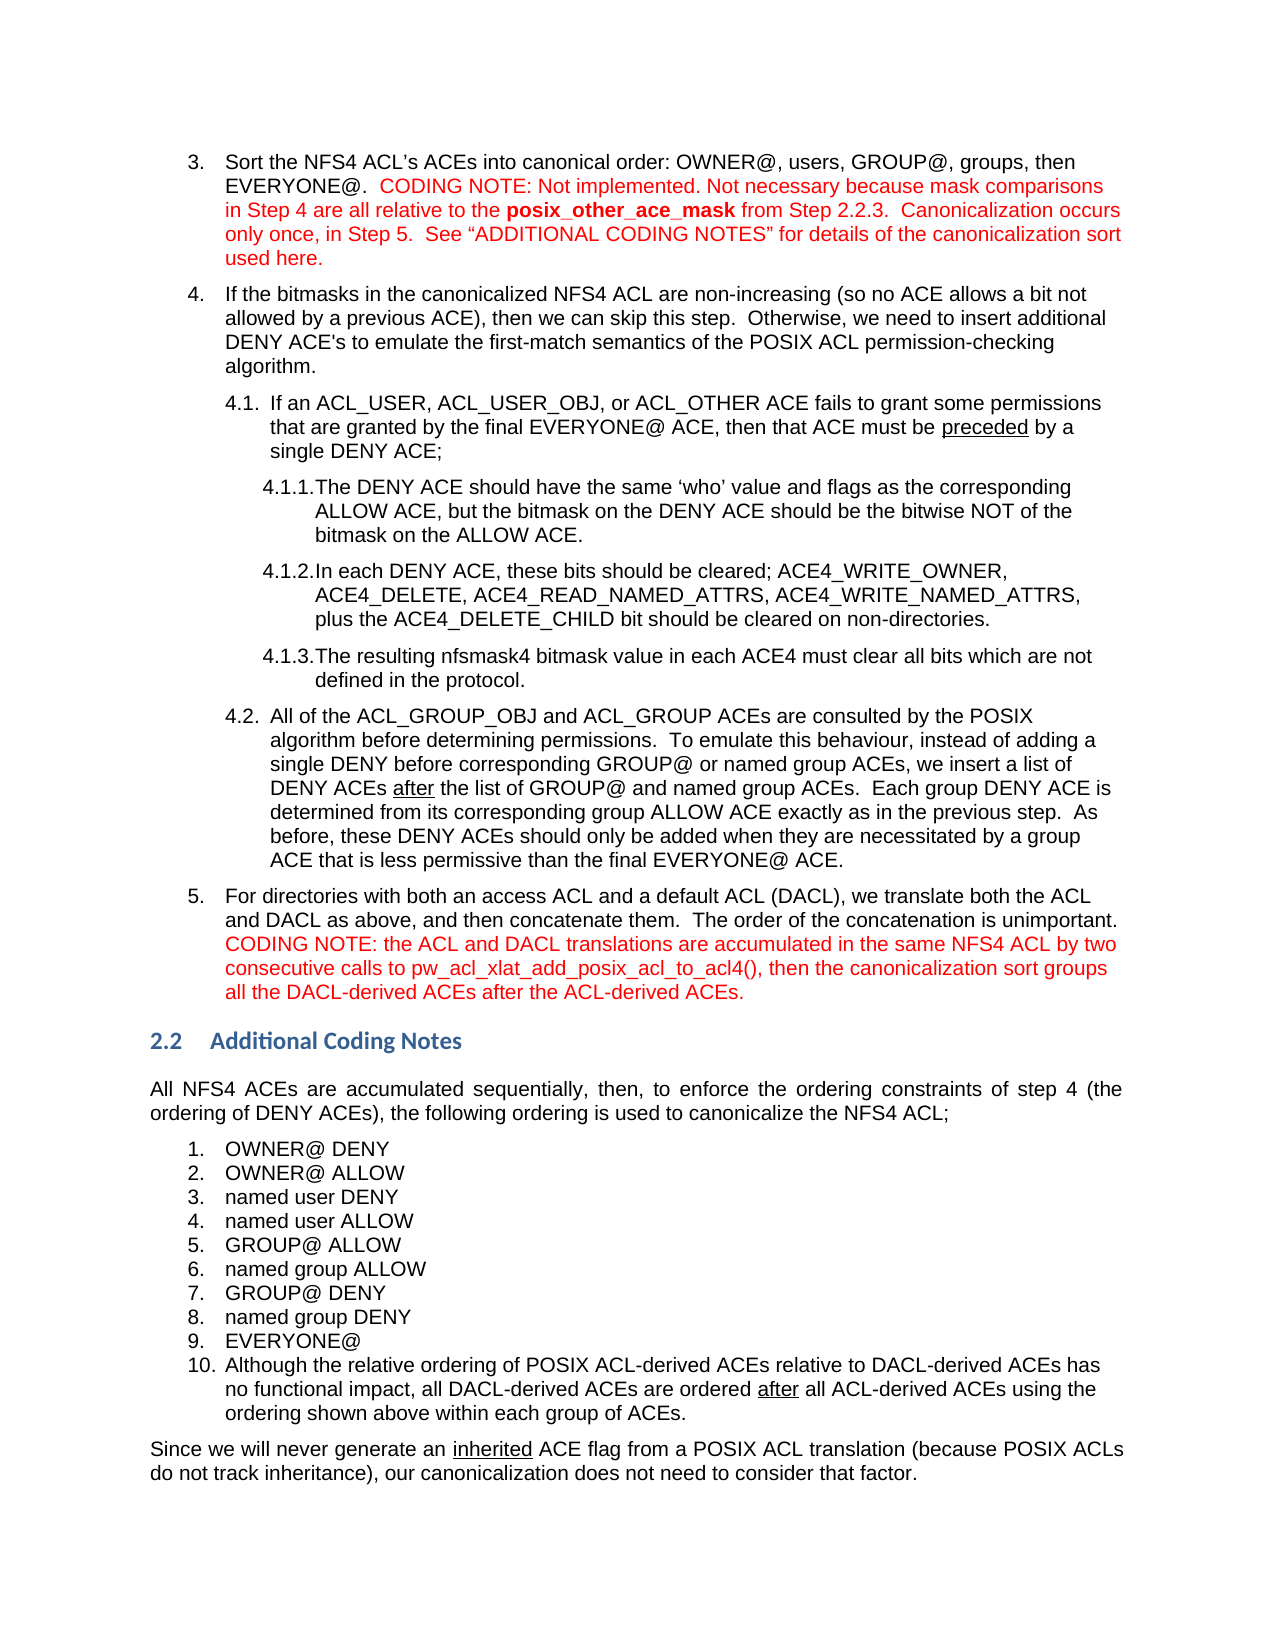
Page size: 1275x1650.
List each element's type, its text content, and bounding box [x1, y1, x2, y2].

list named group ALLOW [187, 1257, 1125, 1281]
list The resulting nfsmask4 bitmask value in each ACE4 must clear all bits which are not defined in the protocol. [262, 644, 1125, 692]
list If the bitmasks in the canonicalized NFS4 ACL are non-increasing (so no ACE allows a bit not allowed by a previous ACE), then we can skip this step. Otherwise, we need to insert additional DENY ACE's to emulate the first-match semantics of the POSIX ACL permission-checking algorithm. [187, 282, 1125, 378]
list Sort the NFS4 ACL’s ACEs into canonical order: OWNER@, users, GROUP@, groups, then EVERYONE@. CODING NOTE: Not implemented. Not necessary because mask comparisons in Step 4 are all relative to the posix_other_ace_mask from Step 2.2.3. Canonicalization occurs only once, in Step 5. See “ADDITIONAL CODING NOTES” for details of the canonicalization sort used here. [187, 150, 1125, 270]
text All NFS4 ACEs are accumulated sequentially, then, to enforce the ordering constraints of step 4 (the ordering of DENY ACEs), the following ordering is used to canonicalize the NFS4 ACL; [150, 1076, 1125, 1124]
list GROUP@ ALLOW [187, 1233, 1125, 1257]
list All of the ACL_GROUP_OBJ and ACL_GROUP ACEs are consulted by the POSIX algorithm before determining permissions. To emulate this behaviour, instead of adding a single DENY before corresponding GROUP@ or named group ACEs, we insert a list of DENY ACEs after the list of GROUP@ and named group ACEs. Each group DENY ACE is determined from its corresponding group ALLOW ACE exactly as in the previous step. As before, these DENY ACEs should only be added when they are necessitated by a group ACE that is less permissive than the final EVERYONE@ ACE. [225, 704, 1125, 872]
text Since we will never generate an inherited ACE flag from a POSIX ACL translation (because POSIX ACLs do not track inheritance), our canonicalization does not need to consider that factor. [150, 1437, 1125, 1485]
list named user DENY [187, 1185, 1125, 1209]
list Although the relative ordering of POSIX ACL-derived ACEs relative to DACL-derived ACEs has no functional impact, all DACL-derived ACEs are ordered after all ACL-derived ACEs using the ordering shown above within each group of ACEs. [187, 1352, 1125, 1424]
list OWNER@ DENY [187, 1137, 1125, 1161]
list The DENY ACE should have the same ‘who’ value and flags as the corresponding ALLOW ACE, but the bitmask on the DENY ACE should be the bitwise NOT of the bitmask on the ALLOW ACE. [262, 475, 1125, 547]
list named user ALLOW [187, 1209, 1125, 1233]
list OWNER@ ALLOW [187, 1161, 1125, 1185]
subtitle Additional Coding Notes [150, 1025, 1125, 1056]
list EVERYONE@ [187, 1328, 1125, 1352]
list For directories with both an access ACL and a default ACL (DACL), we translate both the ACL and DACL as above, and then concatenate them. The order of the concatenation is unimportant. CODING NOTE: the ACL and DACL translations are accumulated in the same NFS4 ACL by two consecutive calls to pw_acl_xlat_add_posix_acl_to_acl4(), then the canonicalization sort groups all the DACL-derived ACEs after the ACL-derived ACEs. [187, 884, 1125, 1004]
list In each DENY ACE, these bits should be cleared; ACE4_WRITE_OWNER, ACE4_DELETE, ACE4_READ_NAMED_ATTRS, ACE4_WRITE_NAMED_ATTRS, plus the ACE4_DELETE_CHILD bit should be cleared on non-directories. [262, 559, 1125, 631]
list GROUP@ DENY [187, 1281, 1125, 1304]
list named group DENY [187, 1304, 1125, 1328]
list If an ACL_USER, ACL_USER_OBJ, or ACL_OTHER ACE fails to grant some permissions that are granted by the final EVERYONE@ ACE, then that ACE must be preceded by a single DENY ACE; [225, 391, 1125, 462]
